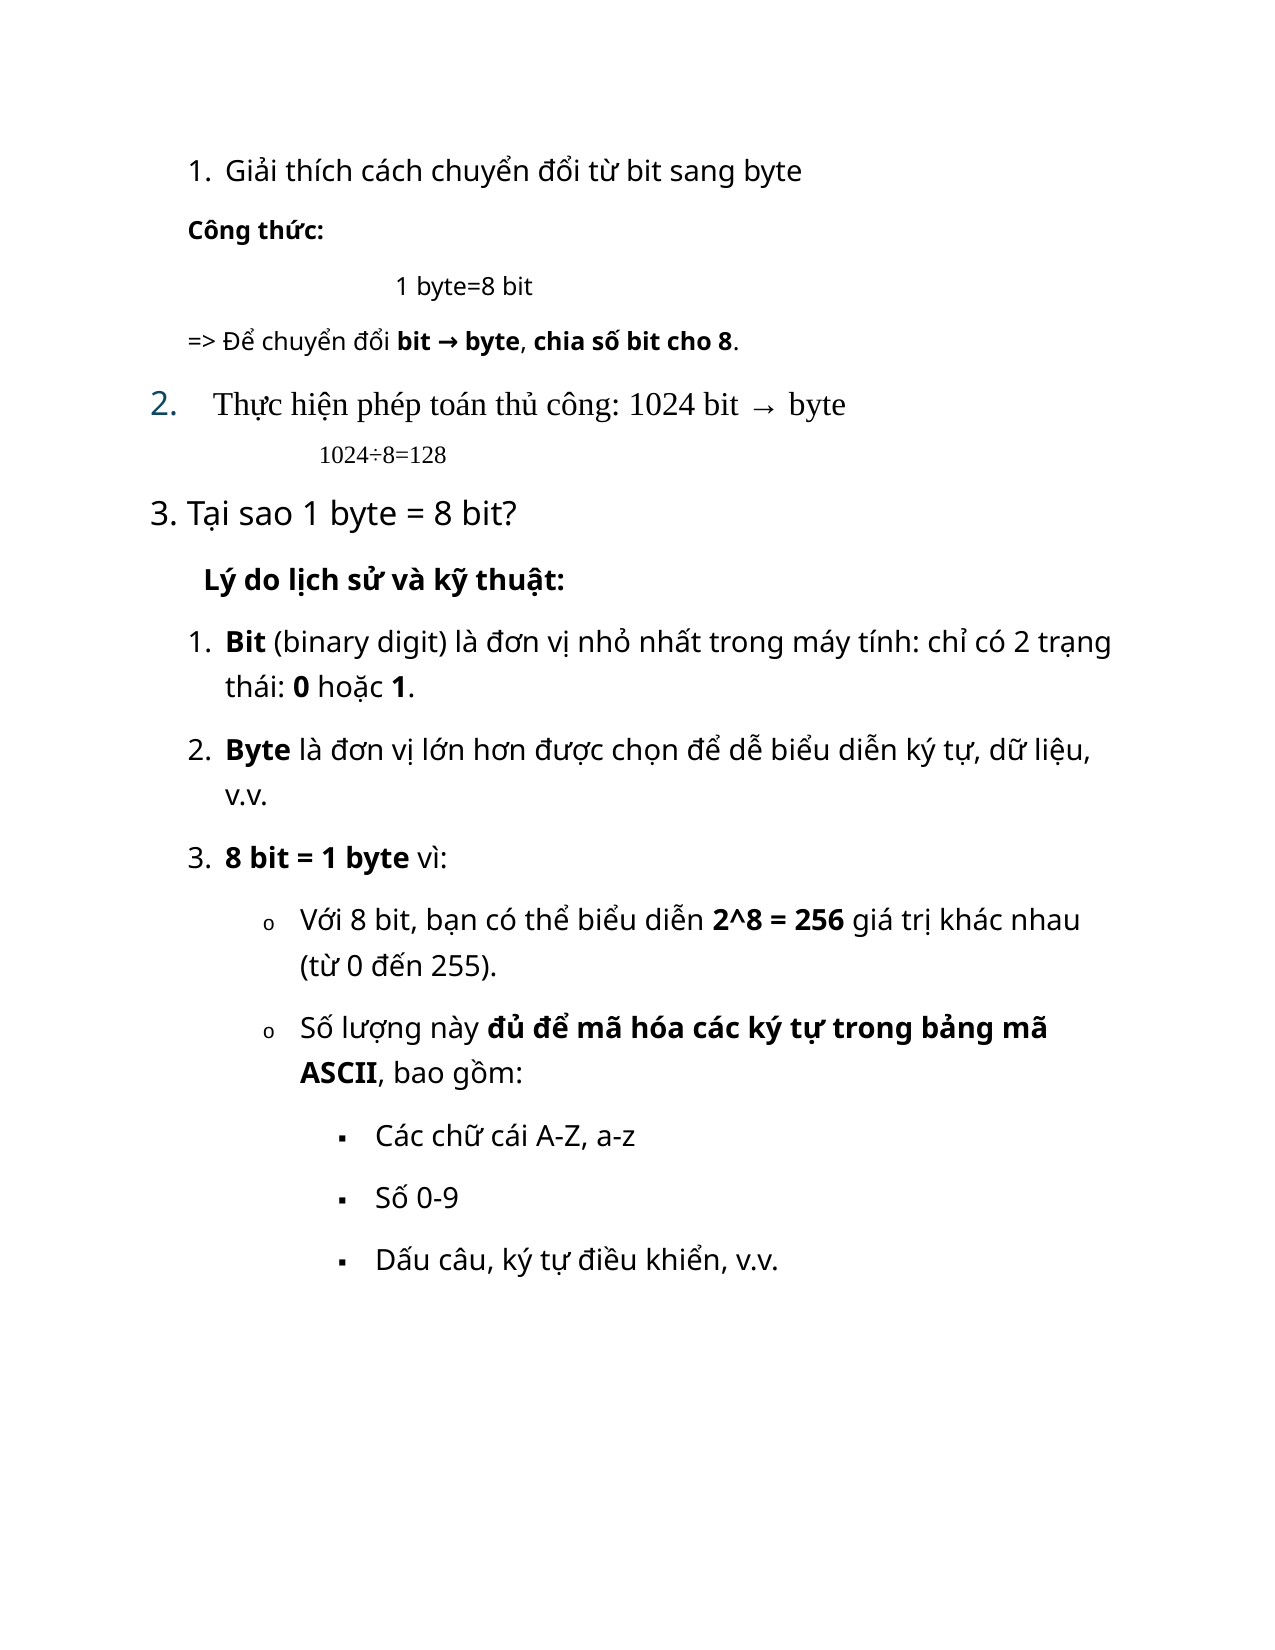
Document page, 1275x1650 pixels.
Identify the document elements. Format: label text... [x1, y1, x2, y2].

text Công thức: [187, 212, 1125, 246]
list Số lượng này đủ để mã hóa các ký tự trong bảng mã ASCII, bao gồm: [262, 1007, 1125, 1092]
list Giải thích cách chuyển đổi từ bit sang byte [187, 150, 1125, 190]
list Các chữ cái A-Z, a-z [337, 1115, 1125, 1155]
text 3. Tại sao 1 byte = 8 bit? [150, 490, 1125, 535]
list Với 8 bit, bạn có thể biểu diễn 2^8 = 256 giá trị khác nhau (từ 0 đến 255). [262, 899, 1125, 984]
text 1024÷8=128 [187, 440, 1125, 469]
list Byte là đơn vị lớn hơn được chọn để dễ biểu diễn ký tự, dữ liệu, v.v. [187, 729, 1125, 814]
list Bit (binary digit) là đơn vị nhỏ nhất trong máy tính: chỉ có 2 trạng thái: 0 hoặc 1. [187, 621, 1125, 706]
list 8 bit = 1 byte vì: [187, 837, 1125, 877]
text => Để chuyển đổi bit → byte, chia số bit cho 8. [187, 324, 1125, 358]
list Dấu câu, ký tự điều khiển, v.v. [337, 1240, 1125, 1279]
text 1 byte=8 bit [187, 268, 1125, 302]
subtitle 2. Thực hiện phép toán thủ công: 1024 bit → byte [150, 380, 1125, 425]
text Lý do lịch sử và kỹ thuật: [150, 559, 1125, 598]
list Số 0-9 [337, 1177, 1125, 1217]
